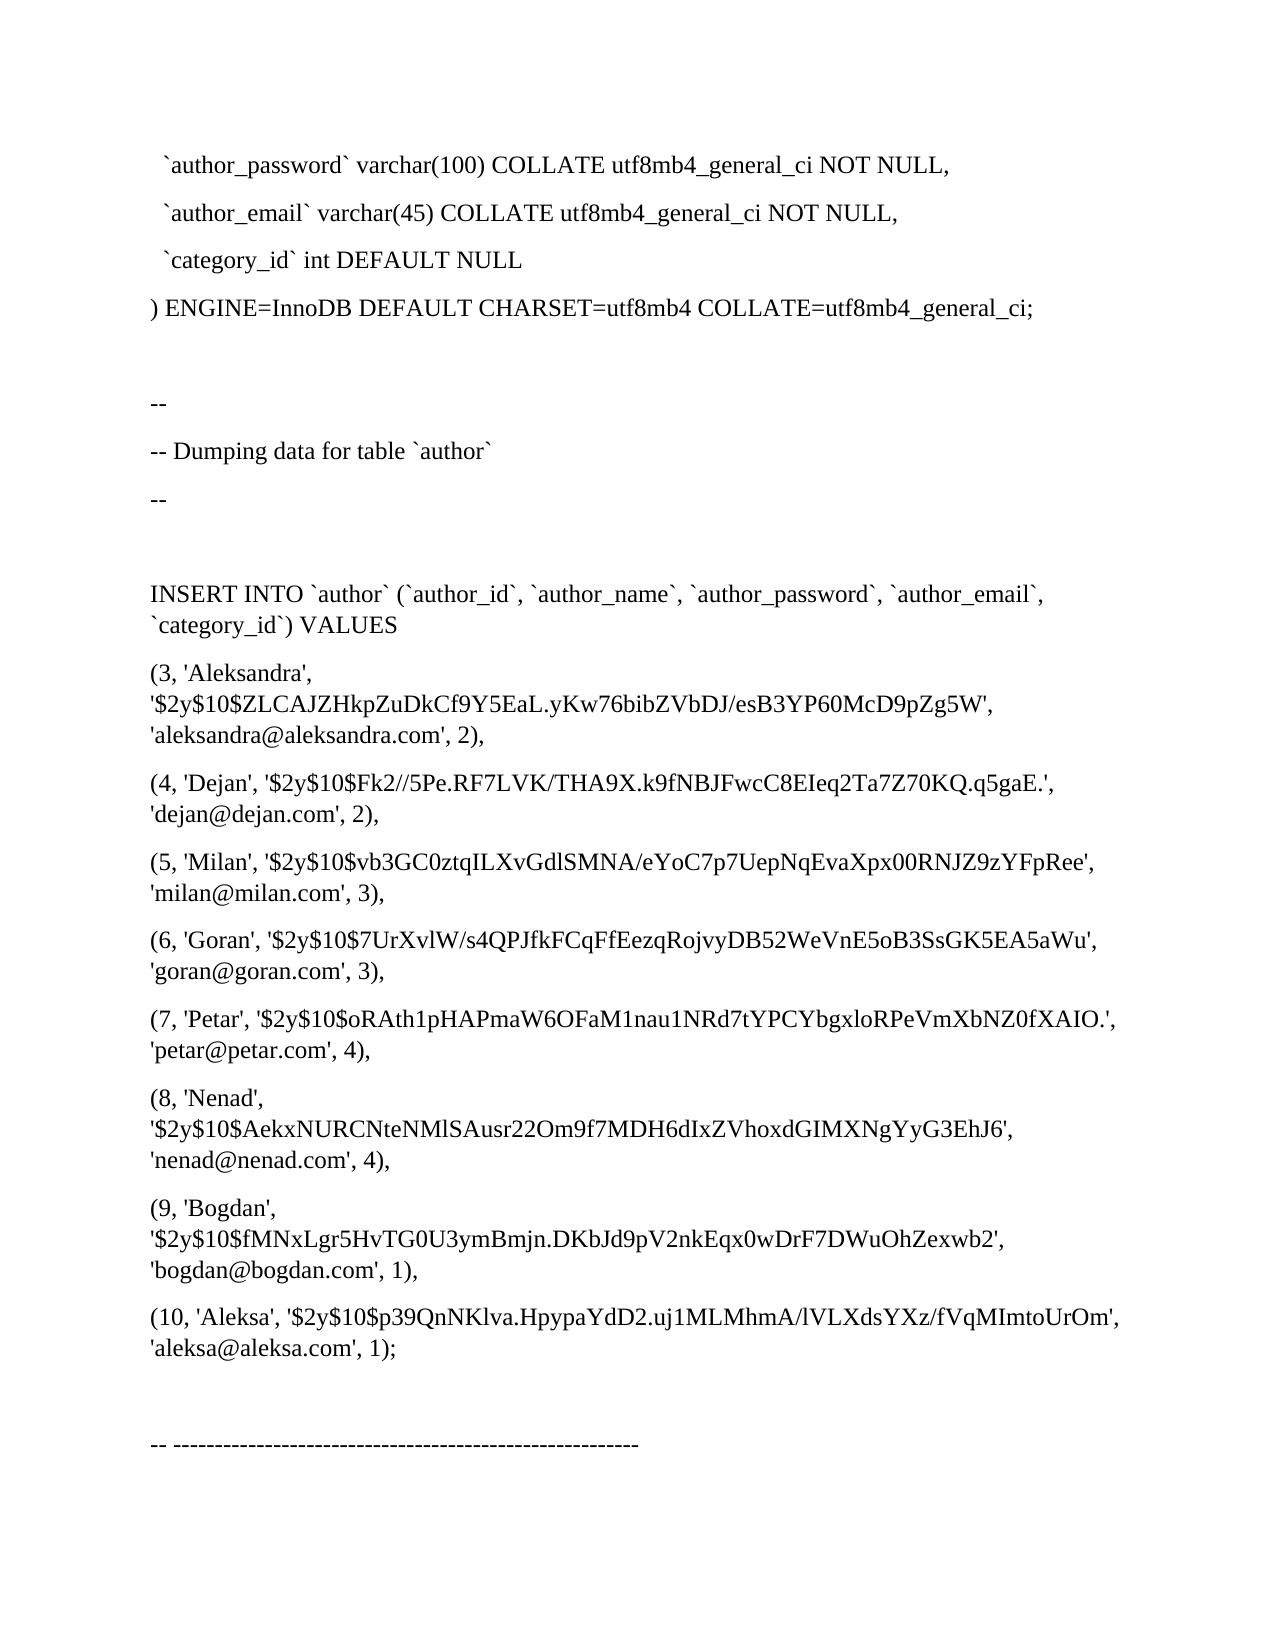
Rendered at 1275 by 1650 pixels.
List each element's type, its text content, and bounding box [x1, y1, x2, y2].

text `author_email` varchar(45) COLLATE utf8mb4_general_ci NOT NULL, [150, 198, 1125, 226]
text -- Dumping data for table `author` [150, 436, 1125, 465]
text (4, 'Dejan', '$2y$10$Fk2//5Pe.RF7LVK/THA9X.k9fNBJFwcC8EIeq2Ta7Z70KQ.q5gaE.', 'dejan@dejan.com', 2), [150, 768, 1125, 828]
text `category_id` int DEFAULT NULL [150, 245, 1125, 274]
text INSERT INTO `author` (`author_id`, `author_name`, `author_password`, `author_email`, `category_id`) VALUES [150, 579, 1125, 639]
text (8, 'Nenad', '$2y$10$AekxNURCNteNMlSAusr22Om9f7MDH6dIxZVhoxdGIMXNgYyG3EhJ6', 'nenad@nenad.com', 4), [150, 1083, 1125, 1174]
text ) ENGINE=InnoDB DEFAULT CHARSET=utf8mb4 COLLATE=utf8mb4_general_ci; [150, 293, 1125, 322]
text `author_password` varchar(100) COLLATE utf8mb4_general_ci NOT NULL, [150, 150, 1125, 179]
text (6, 'Goran', '$2y$10$7UrXvlW/s4QPJfkFCqFfEezqRojvyDB52WeVnE5oB3SsGK5EA5aWu', 'goran@goran.com', 3), [150, 925, 1125, 985]
text (7, 'Petar', '$2y$10$oRAth1pHAPmaW6OFaM1nau1NRd7tYPCYbgxloRPeVmXbNZ0fXAIO.', 'petar@petar.com', 4), [150, 1004, 1125, 1064]
text (3, 'Aleksandra', '$2y$10$ZLCAJZHkpZuDkCf9Y5EaL.yKw76bibZVbDJ/esB3YP60McD9pZg5W', 'aleksandra@aleksandra.com', 2), [150, 658, 1125, 749]
text -- [150, 388, 1125, 417]
text (9, 'Bogdan', '$2y$10$fMNxLgr5HvTG0U3ymBmjn.DKbJd9pV2nkEqx0wDrF7DWuOhZexwb2', 'bogdan@bogdan.com', 1), [150, 1193, 1125, 1283]
text (5, 'Milan', '$2y$10$vb3GC0ztqILXvGdlSMNA/eYoC7p7UepNqEvaXpx00RNJZ9zYFpRee', 'milan@milan.com', 3), [150, 847, 1125, 906]
text -- [150, 484, 1125, 513]
text -- -------------------------------------------------------- [150, 1429, 1125, 1458]
text (10, 'Aleksa', '$2y$10$p39QnNKlva.HpypaYdD2.uj1MLMhmA/lVLXdsYXz/fVqMImtoUrOm', 'aleksa@aleksa.com', 1); [150, 1302, 1125, 1362]
